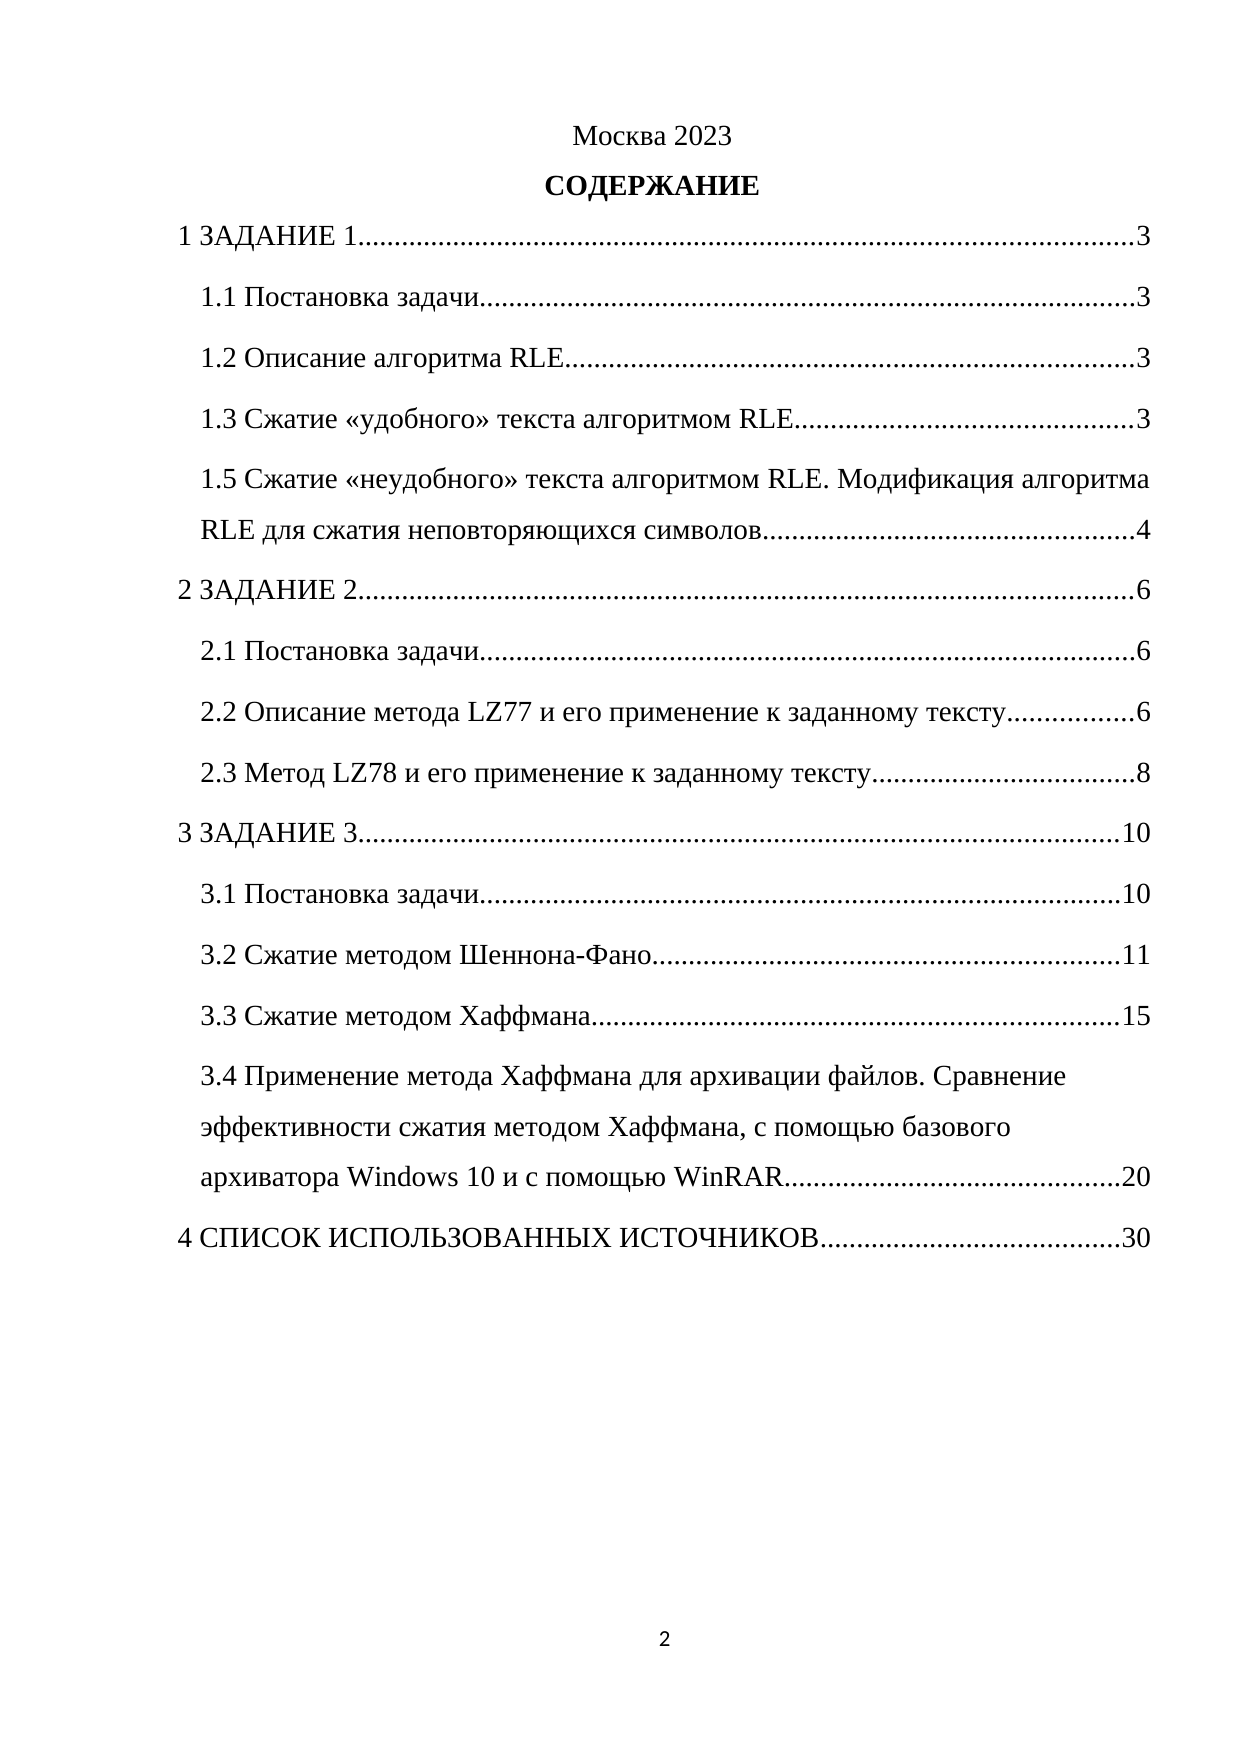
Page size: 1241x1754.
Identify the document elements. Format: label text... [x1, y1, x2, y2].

text 1.1 Постановка задачи 3 [200, 279, 1152, 313]
text 1.5 Сжатие «неудобного» текста алгоритмом RLE. Модификация алгоритма RLE для сжатия неповторяющихся символов 4 [200, 461, 1152, 545]
text 3.1 Постановка задачи 10 [200, 876, 1152, 910]
text 2.2 Описание метода LZ77 и его применение к заданному тексту 6 [200, 694, 1152, 727]
text 1.2 Описание алгоритма RLE 3 [200, 340, 1152, 373]
text 4 СПИСОК ИСПОЛЬЗОВАННЫХ ИСТОЧНИКОВ 30 [177, 1220, 1152, 1253]
text 1.3 Сжатие «удобного» текста алгоритмом RLE 3 [200, 401, 1152, 434]
text 1 ЗАДАНИЕ 1 3 [177, 218, 1152, 252]
text 3 ЗАДАНИЕ 3 10 [177, 815, 1152, 849]
text 2.1 Постановка задачи 6 [200, 633, 1152, 667]
text 3.3 Сжатие методом Хаффмана 15 [200, 998, 1152, 1031]
text 2 ЗАДАНИЕ 2 6 [177, 572, 1152, 606]
text Москва 2023 [177, 118, 1127, 152]
text 2.3 Метод LZ78 и его применение к заданному тексту 8 [200, 755, 1152, 788]
text 3.4 Применение метода Хаффмана для архивации файлов. Сравнение эффективности сжатия методом Хаффмана, с помощью базового архиватора Windows 10 и с помощью WinRAR 20 [200, 1058, 1152, 1192]
text 3.2 Сжатие методом Шеннона-Фано 11 [200, 937, 1152, 970]
text СОДЕРЖАНИЕ [177, 168, 1127, 202]
